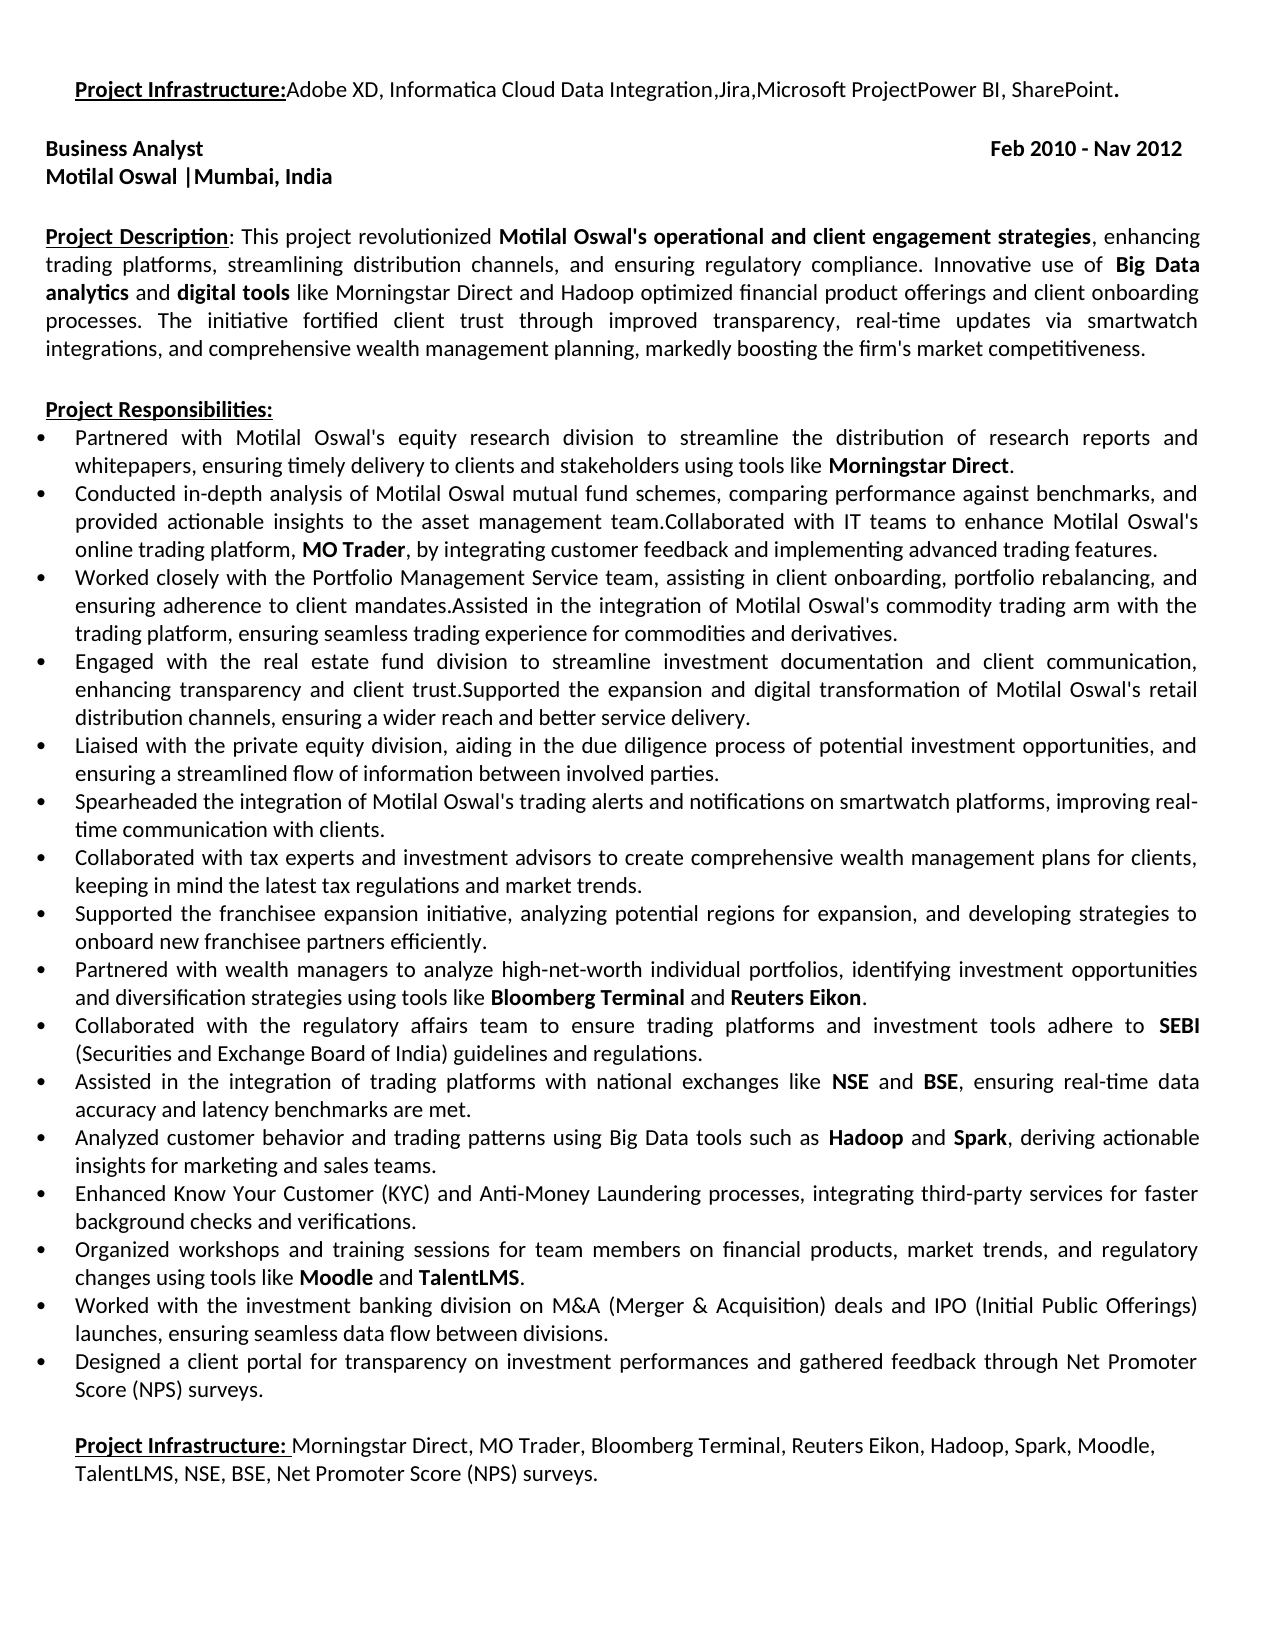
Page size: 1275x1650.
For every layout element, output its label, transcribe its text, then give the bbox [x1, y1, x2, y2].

list Organized workshops and training sessions for team members on financial products, market trends, and regulatory changes using tools like Moodle and TalentLMS. [37, 1235, 1200, 1291]
list Worked with the investment banking division on M&A (Merger & Acquisition) deals and IPO (Initial Public Offerings) launches, ensuring seamless data flow between divisions. [37, 1291, 1200, 1347]
list Collaborated with the regulatory affairs team to ensure trading platforms and investment tools adhere to SEBI (Securities and Exchange Board of India) guidelines and regulations. [37, 1011, 1200, 1067]
list Partnered with Motilal Oswal's equity research division to streamline the distribution of research reports and whitepapers, ensuring timely delivery to clients and stakeholders using tools like Morningstar Direct. [37, 423, 1200, 479]
list Enhanced Know Your Customer (KYC) and Anti-Money Laundering processes, integrating third-party services for faster background checks and verifications. [37, 1179, 1200, 1235]
text Business Analyst Feb 2010 - Nav 2012 [45, 134, 1200, 162]
text Motilal Oswal |Mumbai, India [45, 162, 1200, 190]
text Project Responsibilities: [45, 395, 1200, 423]
list Conducted in-depth analysis of Motilal Oswal mutual fund schemes, comparing performance against benchmarks, and provided actionable insights to the asset management team.Collaborated with IT teams to enhance Motilal Oswal's online trading platform, MO Trader, by integrating customer feedback and implementing advanced trading features. [37, 479, 1200, 563]
list Collaborated with tax experts and investment advisors to create comprehensive wealth management plans for clients, keeping in mind the latest tax regulations and market trends. [37, 843, 1200, 899]
list Designed a client portal for transparency on investment performances and gathered feedback through Net Promoter Score (NPS) surveys. [37, 1347, 1200, 1403]
list Spearheaded the integration of Motilal Oswal's trading alerts and notifications on smartwatch platforms, improving real-time communication with clients. [37, 787, 1200, 843]
list Supported the franchisee expansion initiative, analyzing potential regions for expansion, and developing strategies to onboard new franchisee partners efficiently. [37, 899, 1200, 955]
text Project Description: This project revolutionized Motilal Oswal's operational and client engagement strategies, enhancing trading platforms, streamlining distribution channels, and ensuring regulatory compliance. Innovative use of Big Data analytics and digital tools like Morningstar Direct and Hadoop optimized financial product offerings and client onboarding processes. The initiative fortified client trust through improved transparency, real-time updates via smartwatch integrations, and comprehensive wealth management planning, markedly boosting the firm's market competitiveness. [45, 222, 1200, 363]
list Partnered with wealth managers to analyze high-net-worth individual portfolios, identifying investment opportunities and diversification strategies using tools like Bloomberg Terminal and Reuters Eikon. [37, 955, 1200, 1011]
text Project Infrastructure: Morningstar Direct, MO Trader, Bloomberg Terminal, Reuters Eikon, Hadoop, Spark, Moodle, TalentLMS, NSE, BSE, Net Promoter Score (NPS) surveys. [75, 1432, 1200, 1488]
list Worked closely with the Portfolio Management Service team, assisting in client onboarding, portfolio rebalancing, and ensuring adherence to client mandates.Assisted in the integration of Motilal Oswal's commodity trading arm with the trading platform, ensuring seamless trading experience for commodities and derivatives. [37, 563, 1200, 647]
list Assisted in the integration of trading platforms with national exchanges like NSE and BSE, ensuring real-time data accuracy and latency benchmarks are met. [37, 1067, 1200, 1123]
list Liaised with the private equity division, aiding in the due diligence process of potential investment opportunities, and ensuring a streamlined flow of information between involved parties. [37, 731, 1200, 787]
text Project Infrastructure:Adobe XD, Informatica Cloud Data Integration,Jira,Microsoft ProjectPower BI, SharePoint. [75, 75, 1200, 103]
list Analyzed customer behavior and trading patterns using Big Data tools such as Hadoop and Spark, deriving actionable insights for marketing and sales teams. [37, 1123, 1200, 1179]
list Engaged with the real estate fund division to streamline investment documentation and client communication, enhancing transparency and client trust.Supported the expansion and digital transformation of Motilal Oswal's retail distribution channels, ensuring a wider reach and better service delivery. [37, 647, 1200, 731]
